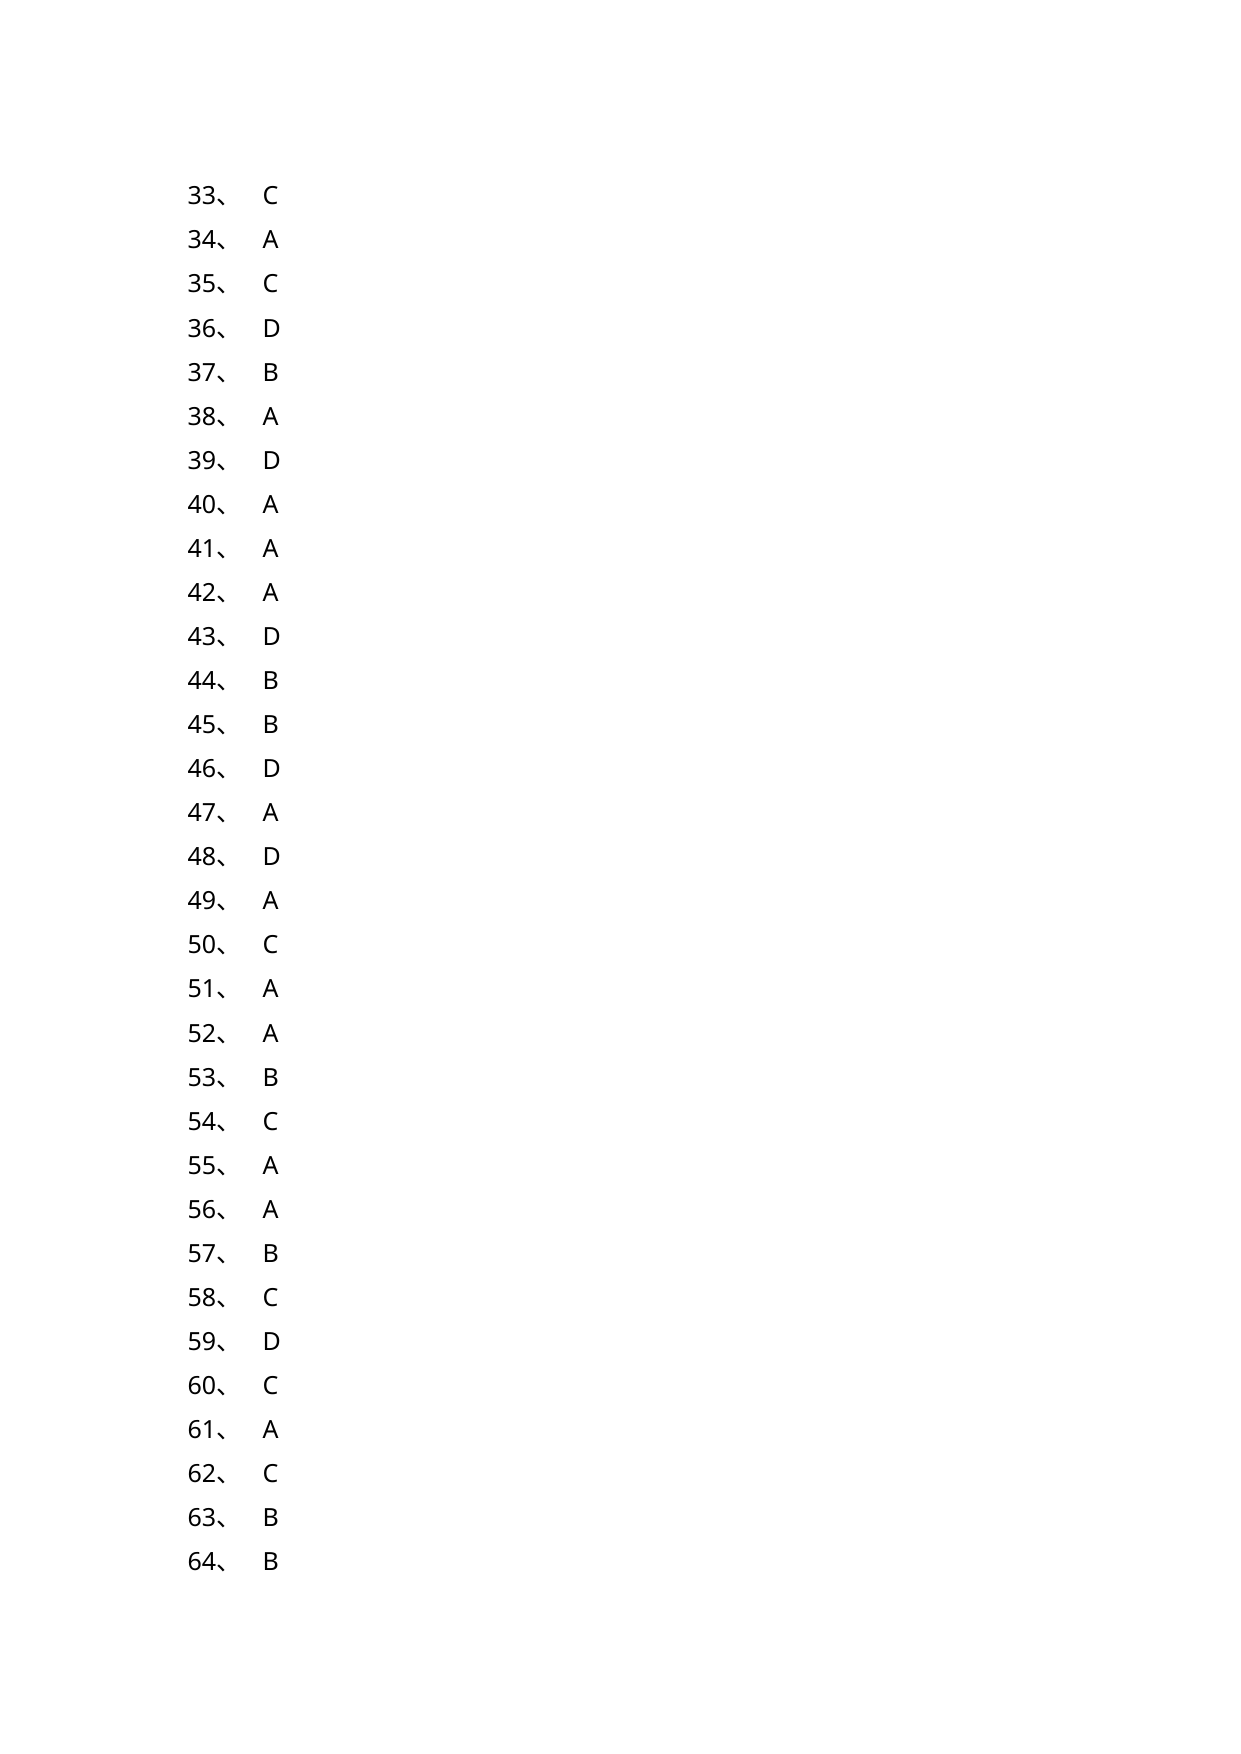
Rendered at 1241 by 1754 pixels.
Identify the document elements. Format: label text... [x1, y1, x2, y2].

list D [187, 1318, 1053, 1362]
list B [187, 1494, 1053, 1538]
list B [187, 348, 1053, 392]
list A [187, 392, 1053, 436]
list C [187, 1273, 1053, 1318]
list A [187, 480, 1053, 524]
list B [187, 1229, 1053, 1273]
list D [187, 833, 1053, 877]
list A [187, 216, 1053, 260]
list C [187, 921, 1053, 965]
list A [187, 1009, 1053, 1053]
list A [187, 1406, 1053, 1450]
list D [187, 613, 1053, 657]
list D [187, 436, 1053, 480]
list C [187, 1097, 1053, 1141]
list A [187, 877, 1053, 921]
list D [187, 745, 1053, 789]
list B [187, 1538, 1053, 1582]
list C [187, 1362, 1053, 1406]
list B [187, 657, 1053, 701]
list B [187, 1053, 1053, 1097]
list C [187, 1450, 1053, 1494]
list C [187, 172, 1053, 216]
list A [187, 1141, 1053, 1185]
list A [187, 568, 1053, 613]
list C [187, 260, 1053, 304]
list D [187, 304, 1053, 348]
list A [187, 789, 1053, 833]
list A [187, 965, 1053, 1009]
list A [187, 1185, 1053, 1229]
list A [187, 524, 1053, 568]
list B [187, 701, 1053, 745]
